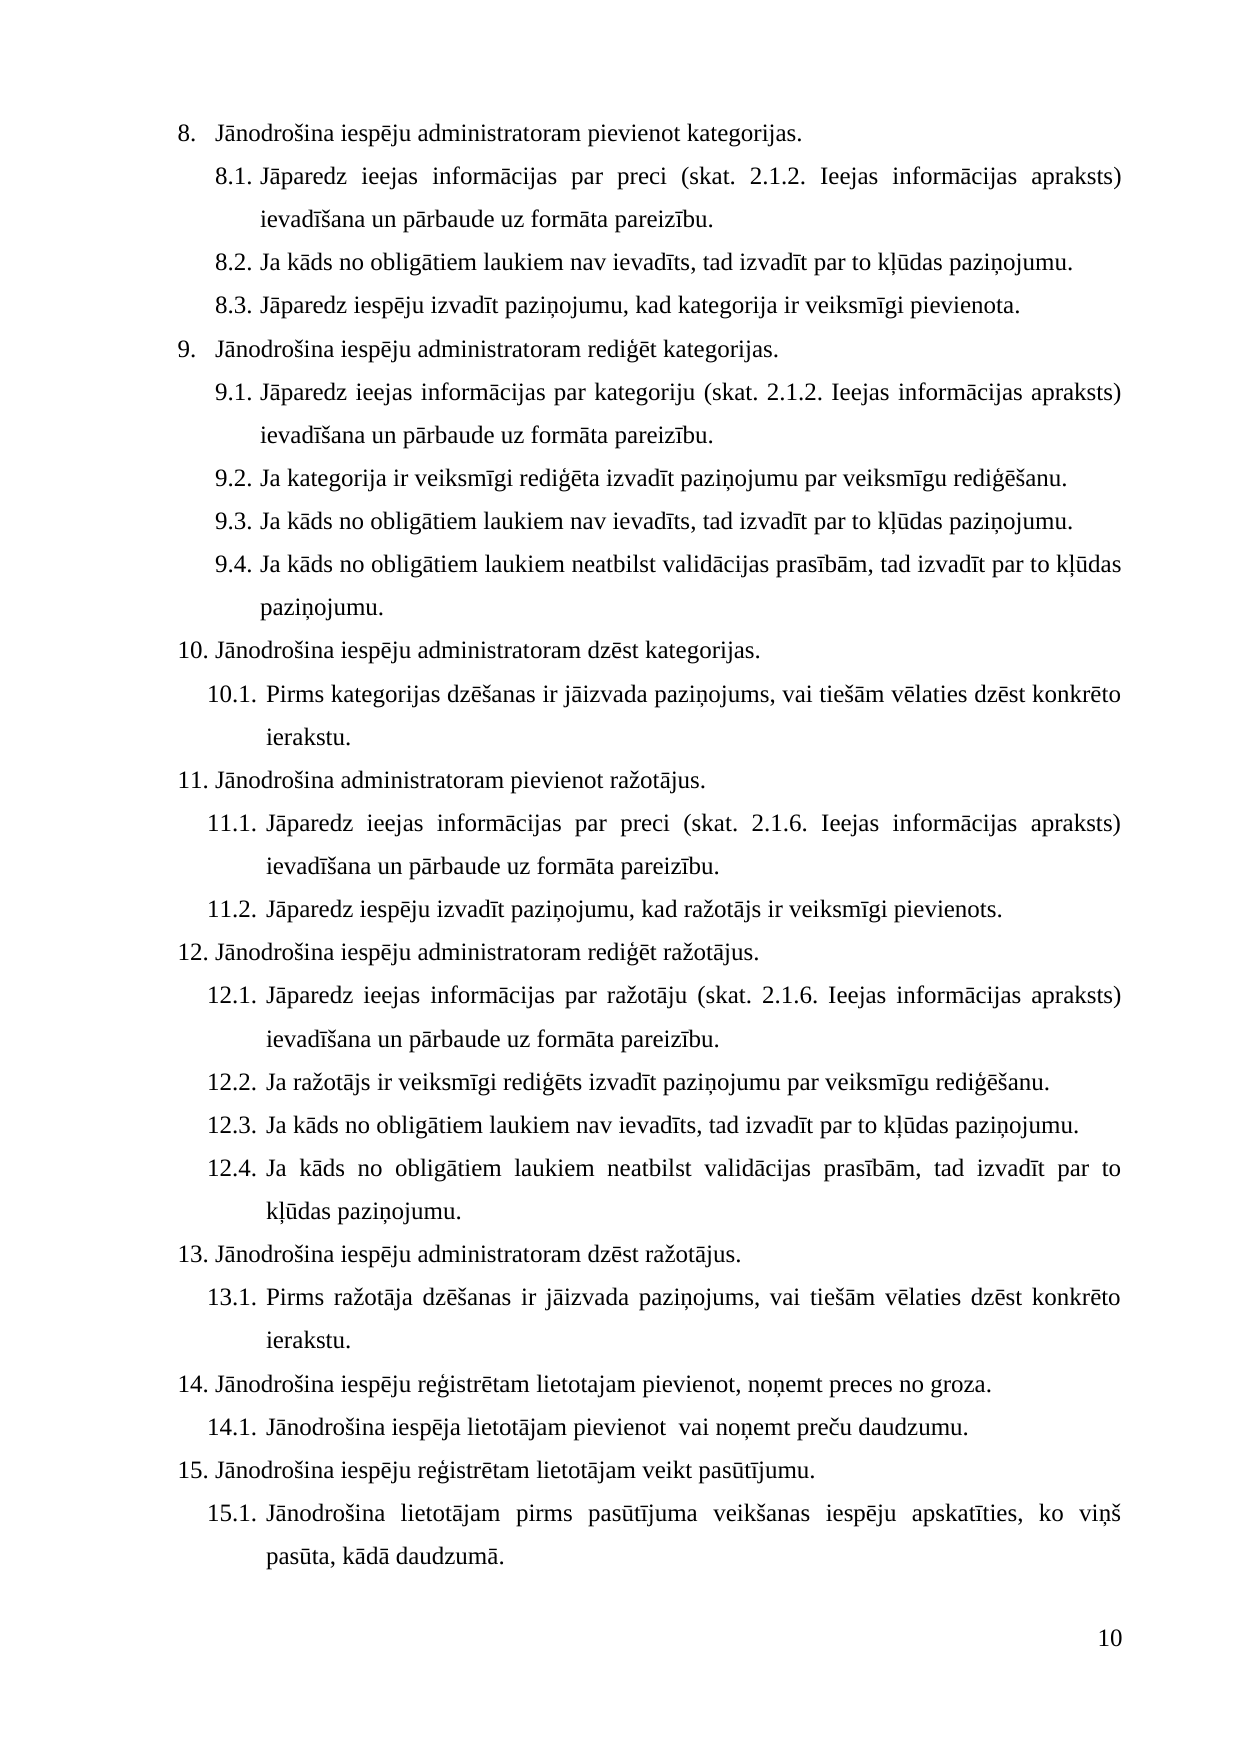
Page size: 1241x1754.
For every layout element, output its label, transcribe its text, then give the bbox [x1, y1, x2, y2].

list Jāparedz ieejas informācijas par preci (skat. 2.1.6. Ieejas informācijas apraksts) ievadīšana un pārbaude uz formāta pareizību. [207, 808, 1122, 880]
list Jāparedz iespēju izvadīt paziņojumu, kad ražotājs ir veiksmīgi pievienots. [207, 894, 1122, 923]
list Jānodrošina iespēju administratoram pievienot kategorijas. [177, 118, 1122, 147]
list Ja kāds no obligātiem laukiem neatbilst validācijas prasībām, tad izvadīt par to kļūdas paziņojumu. [207, 1153, 1122, 1225]
list Jānodrošina administratoram pievienot ražotājus. [177, 765, 1122, 794]
list Jāparedz ieejas informācijas par ražotāju (skat. 2.1.6. Ieejas informācijas apraksts) ievadīšana un pārbaude uz formāta pareizību. [207, 981, 1122, 1052]
list Pirms ražotāja dzēšanas ir jāizvada paziņojums, vai tiešām vēlaties dzēst konkrēto ierakstu. [207, 1282, 1122, 1354]
list Jāparedz iespēju izvadīt paziņojumu, kad kategorija ir veiksmīgi pievienota. [215, 291, 1122, 319]
list Jānodrošina iespēju reģistrētam lietotājam veikt pasūtījumu. [177, 1455, 1122, 1484]
list Ja kategorija ir veiksmīgi rediģēta izvadīt paziņojumu par veiksmīgu rediģēšanu. [215, 463, 1122, 492]
list Ja ražotājs ir veiksmīgi rediģēts izvadīt paziņojumu par veiksmīgu rediģēšanu. [207, 1067, 1122, 1096]
list Jānodrošina lietotājam pirms pasūtījuma veikšanas iespēju apskatīties, ko viņš pasūta, kādā daudzumā. [207, 1498, 1122, 1570]
list Jānodrošina iespēju administratoram rediģēt ražotājus. [177, 937, 1122, 966]
list Ja kāds no obligātiem laukiem nav ievadīts, tad izvadīt par to kļūdas paziņojumu. [215, 247, 1122, 276]
list Jānodrošina iespēju reģistrētam lietotajam pievienot, noņemt preces no groza. [177, 1369, 1122, 1397]
list Jāparedz ieejas informācijas par kategoriju (skat. 2.1.2. Ieejas informācijas apraksts) ievadīšana un pārbaude uz formāta pareizību. [215, 377, 1122, 449]
list Ja kāds no obligātiem laukiem nav ievadīts, tad izvadīt par to kļūdas paziņojumu. [215, 506, 1122, 535]
list Ja kāds no obligātiem laukiem neatbilst validācijas prasībām, tad izvadīt par to kļūdas paziņojumu. [215, 549, 1122, 621]
list Jāparedz ieejas informācijas par preci (skat. 2.1.2. Ieejas informācijas apraksts) ievadīšana un pārbaude uz formāta pareizību. [215, 161, 1122, 233]
list Jānodrošina iespēju administratoram dzēst ražotājus. [177, 1239, 1122, 1268]
list Ja kāds no obligātiem laukiem nav ievadīts, tad izvadīt par to kļūdas paziņojumu. [207, 1110, 1122, 1139]
list Jānodrošina iespēju administratoram dzēst kategorijas. [177, 636, 1122, 664]
list Jānodrošina iespēju administratoram rediģēt kategorijas. [177, 334, 1122, 362]
list Pirms kategorijas dzēšanas ir jāizvada paziņojums, vai tiešām vēlaties dzēst konkrēto ierakstu. [207, 679, 1122, 751]
list Jānodrošina iespēja lietotājam pievienot vai noņemt preču daudzumu. [207, 1412, 1122, 1441]
